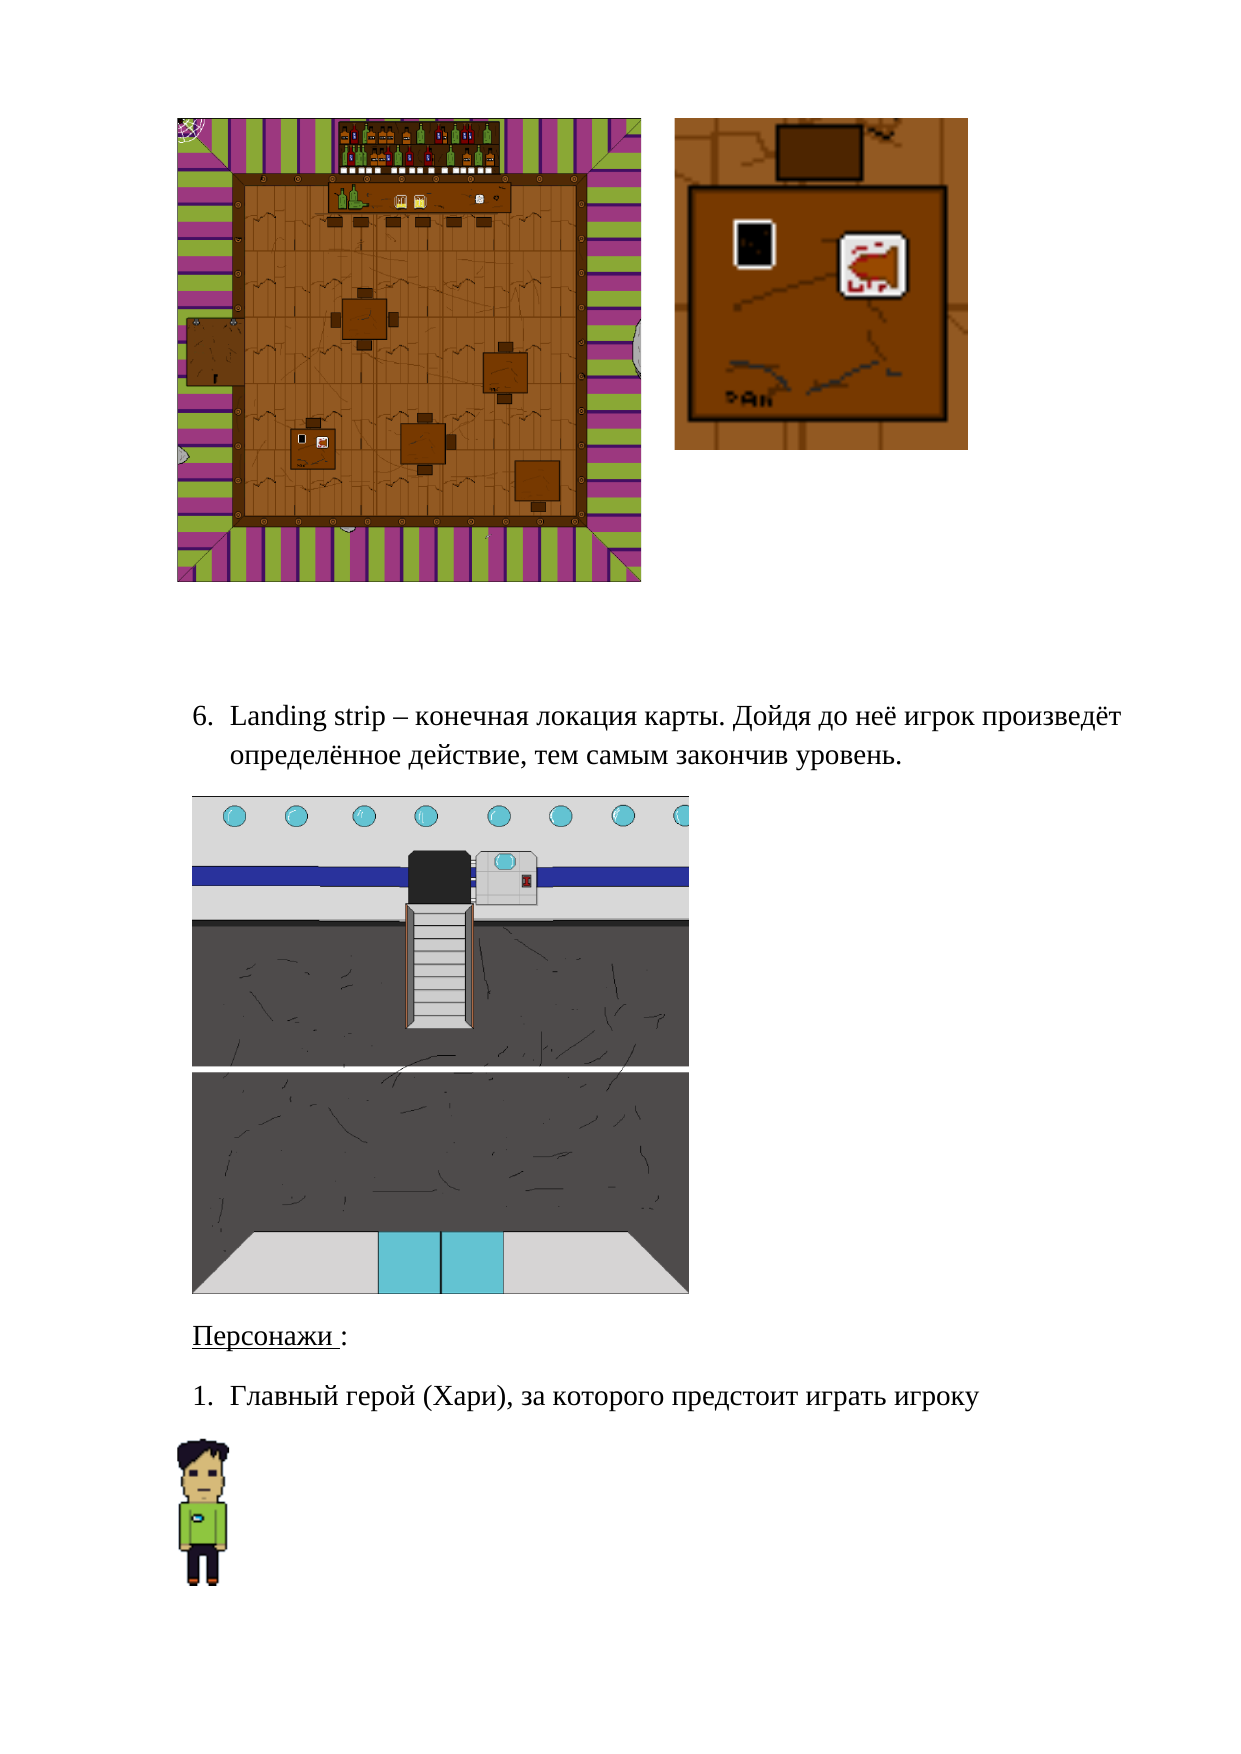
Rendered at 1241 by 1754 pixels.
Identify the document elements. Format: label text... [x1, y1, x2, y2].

picture [192, 796, 689, 1294]
picture [674, 118, 968, 450]
list Главный герой (Хари), за которого предстоит играть игроку [192, 1378, 1152, 1411]
text Персонажи : [192, 1318, 1152, 1352]
picture [177, 1437, 230, 1586]
picture [177, 118, 642, 582]
list Landing strip – конечная локация карты. Дойдя до неё игрок произведёт определённое действие, тем самым закончив уровень. [192, 698, 1152, 771]
